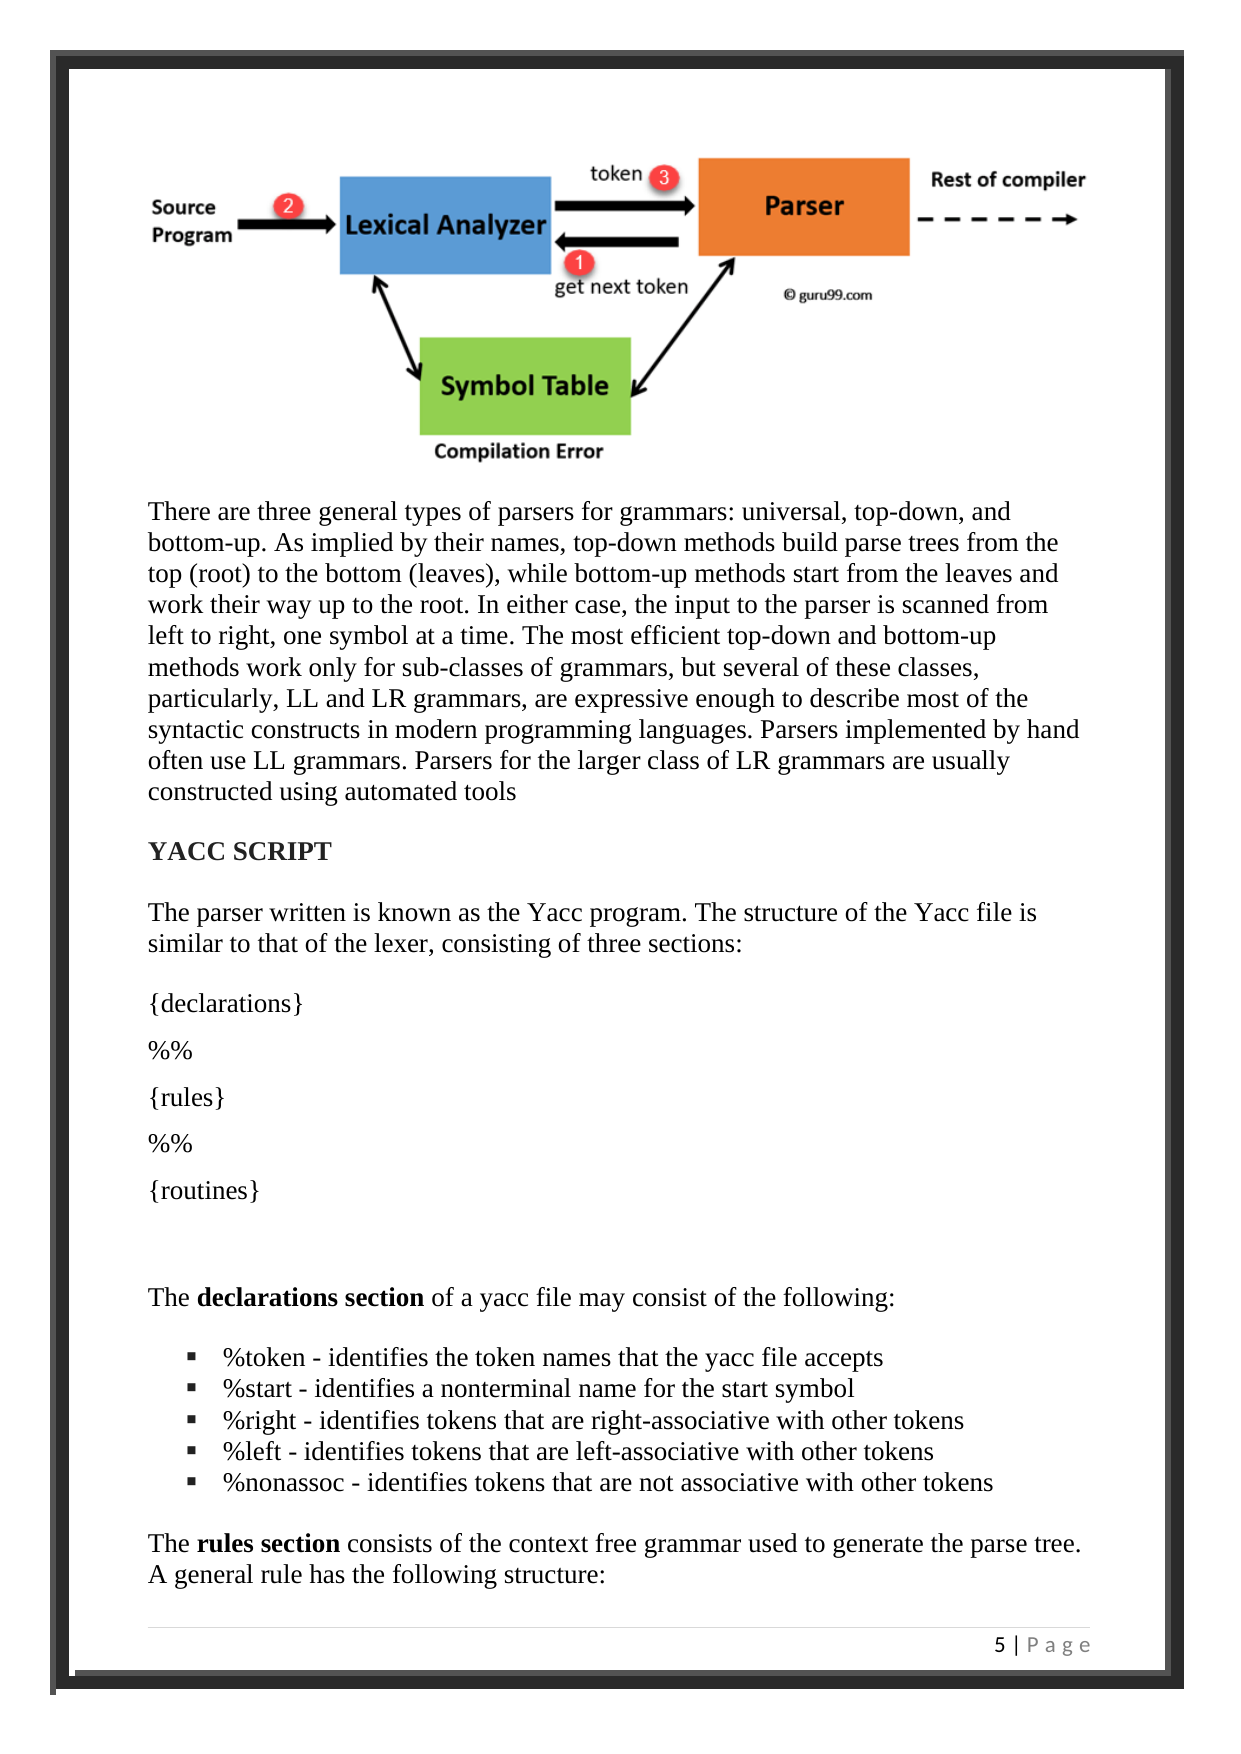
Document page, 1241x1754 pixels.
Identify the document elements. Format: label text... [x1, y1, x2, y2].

list %right - identifies tokens that are right-associative with other tokens [185, 1404, 1090, 1435]
list %left - identifies tokens that are left-associative with other tokens [185, 1435, 1090, 1466]
text {declarations} [148, 987, 1090, 1018]
list %nonassoc - identifies tokens that are not associative with other tokens [185, 1466, 1090, 1497]
text The parser written is known as the Yacc program. The structure of the Yacc file is similar to that of the lexer, consisting of three sections: [148, 896, 1090, 958]
text The declarations section of a yacc file may consist of the following: [148, 1281, 1090, 1312]
text YACC SCRIPT [148, 836, 1090, 867]
text %% [148, 1034, 1090, 1065]
list %start - identifies a nonterminal name for the start symbol [185, 1372, 1090, 1404]
text {rules} [148, 1081, 1090, 1112]
list %token - identifies the token names that the yacc file accepts [185, 1341, 1090, 1372]
text There are three general types of parsers for grammars: universal, top-down, and bottom-up. As implied by their names, top-down methods build parse trees from the top (root) to the bottom (leaves), while bottom-up methods start from the leaves and work their way up to the root. In either case, the input to the parser is scanned from left to right, one symbol at a time. The most efficient top-down and bottom-up methods work only for sub-classes of grammars, but several of these classes, particularly, LL and LR grammars, are expressive enough to describe most of the syntactic constructs in modern programming languages. Parsers implemented by hand often use LL grammars. Parsers for the larger class of LR grammars are usually constructed using automated tools [148, 495, 1090, 806]
text The rules section consists of the context free grammar used to generate the parse tree. A general rule has the following structure: [148, 1527, 1090, 1589]
picture [148, 150, 1089, 466]
text %% [148, 1127, 1090, 1158]
text {routines} [148, 1174, 1090, 1205]
